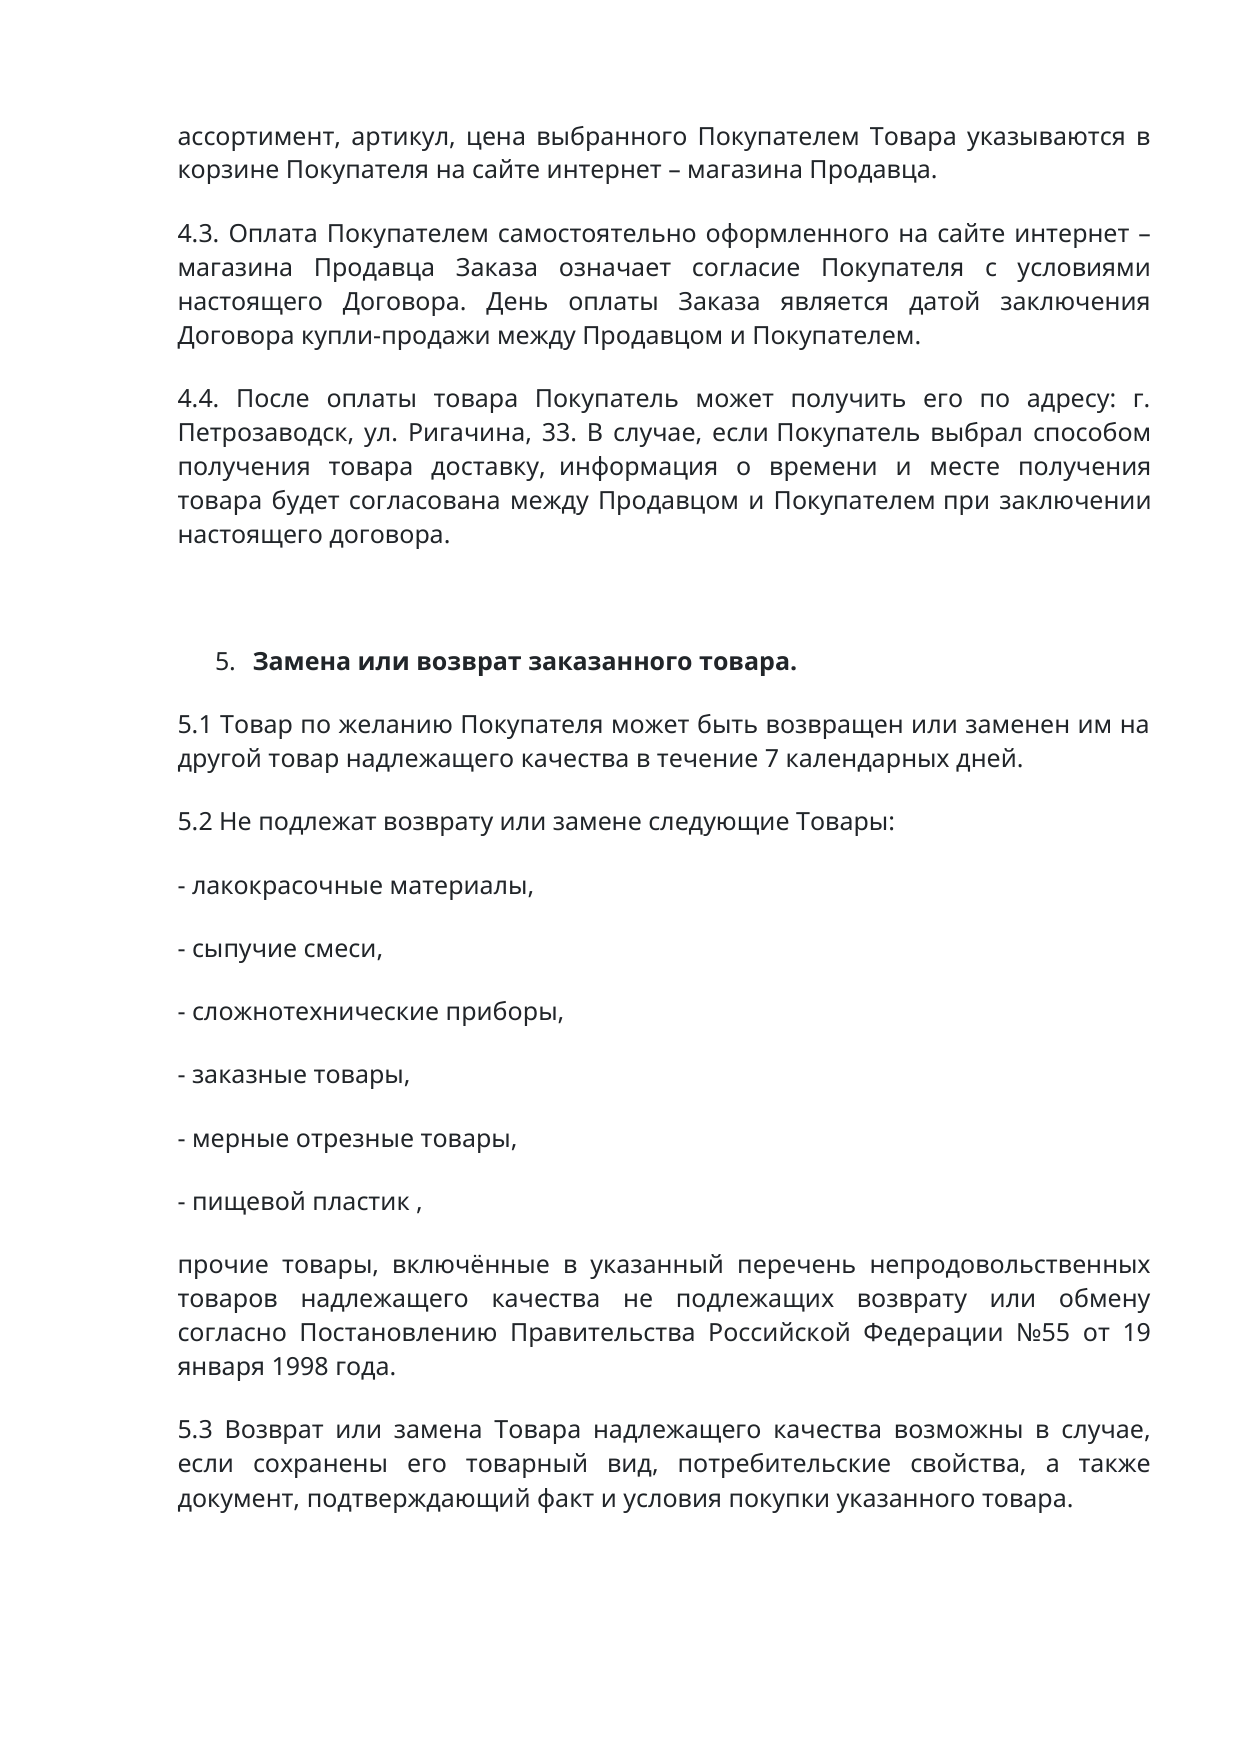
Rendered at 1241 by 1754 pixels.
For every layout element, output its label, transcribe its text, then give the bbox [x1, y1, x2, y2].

text - заказные товары, [177, 1057, 1152, 1091]
text 4.4. После оплаты товара Покупатель может получить его по адресу: г. Петрозаводск, ул. Ригачина, 33. В случае, если Покупатель выбрал способом получения товара доставку, информация о времени и месте получения товара будет согласована между Продавцом и Покупателем при заключении настоящего договора. [177, 381, 1152, 551]
list Замена или возврат заказанного товара. [215, 643, 1152, 678]
text 5.1 Товар по желанию Покупателя может быть возвращен или заменен им на другой товар надлежащего качества в течение 7 календарных дней. [177, 707, 1152, 775]
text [177, 118, 1152, 186]
text 5.3 Возврат или замена Товара надлежащего качества возможны в случае, если сохранены его товарный вид, потребительские свойства, а также документ, подтверждающий факт и условия покупки указанного товара. [177, 1412, 1152, 1514]
text - сыпучие смеси, [177, 931, 1152, 964]
text - мерные отрезные товары, [177, 1120, 1152, 1154]
text 4.3. Оплата Покупателем самостоятельно оформленного на сайте интернет – магазина Продавца Заказа означает согласие Покупателя с условиями настоящего Договора. День оплаты Заказа является датой заключения Договора купли-продажи между Продавцом и Покупателем. [177, 215, 1152, 352]
text - пищевой пластик , [177, 1183, 1152, 1217]
text 5.2 Не подлежат возврату или замене следующие Товары: [177, 804, 1152, 838]
text - лакокрасочные материалы, [177, 867, 1152, 901]
text - сложнотехнические приборы, [177, 994, 1152, 1028]
text прочие товары, включённые в указанный перечень непродовольственных товаров надлежащего качества не подлежащих возврату или обмену согласно Постановлению Правительства Российской Федерации №55 от 19 января 1998 года. [177, 1247, 1152, 1383]
